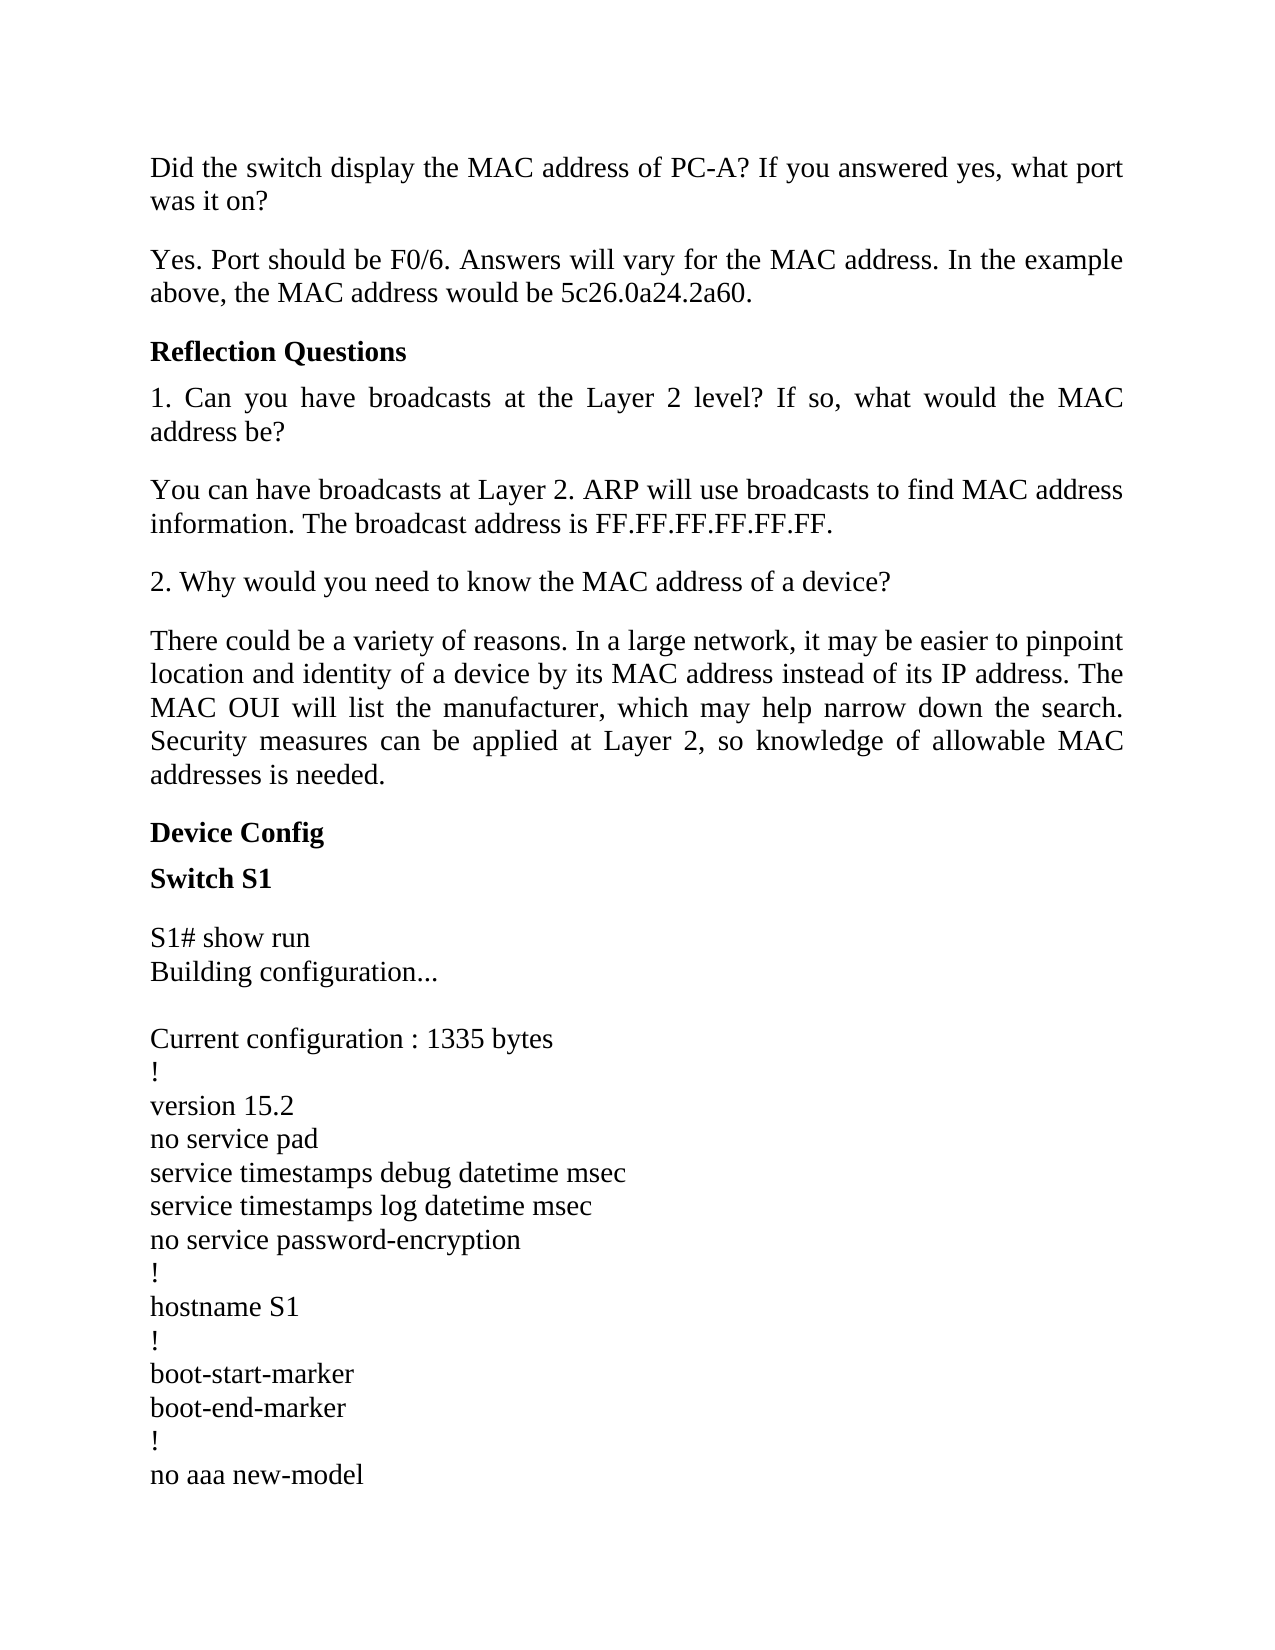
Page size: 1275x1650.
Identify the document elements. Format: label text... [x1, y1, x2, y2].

text hostname S1 [150, 1289, 1125, 1323]
text Device Config [150, 816, 1125, 849]
text Reflection Questions [150, 334, 1125, 368]
text Building configuration... [150, 954, 1125, 987]
text ! [150, 1423, 1125, 1457]
text ! [150, 1054, 1125, 1088]
text Did the switch display the MAC address of PC-A? If you answered yes, what port was it on? [150, 150, 1125, 217]
text S1# show run [150, 920, 1125, 954]
text service timestamps log datetime msec [150, 1188, 1125, 1222]
text no service password-encryption [150, 1222, 1125, 1256]
text Switch S1 [150, 862, 1125, 895]
text no service pad [150, 1121, 1125, 1155]
text boot-end-marker [150, 1390, 1125, 1423]
text boot-start-marker [150, 1356, 1125, 1390]
text ! [150, 1323, 1125, 1356]
text version 15.2 [150, 1088, 1125, 1121]
text Yes. Port should be F0/6. Answers will vary for the MAC address. In the example above, the MAC address would be 5c26.0a24.2a60. [150, 242, 1125, 309]
text no aaa new-model [150, 1457, 1125, 1490]
text 1. Can you have broadcasts at the Layer 2 level? If so, what would the MAC address be? [150, 380, 1125, 447]
text 2. Why would you need to know the MAC address of a device? [150, 564, 1125, 598]
text service timestamps debug datetime msec [150, 1155, 1125, 1188]
text There could be a variety of reasons. In a large network, it may be easier to pinpoint location and identity of a device by its MAC address instead of its IP address. The MAC OUI will list the manufacturer, which may help narrow down the search. Security measures can be applied at Layer 2, so knowledge of allowable MAC addresses is needed. [150, 623, 1125, 791]
text You can have broadcasts at Layer 2. ARP will use broadcasts to find MAC address information. The broadcast address is FF.FF.FF.FF.FF.FF. [150, 472, 1125, 539]
text Current configuration : 1335 bytes [150, 1021, 1125, 1054]
text ! [150, 1256, 1125, 1289]
